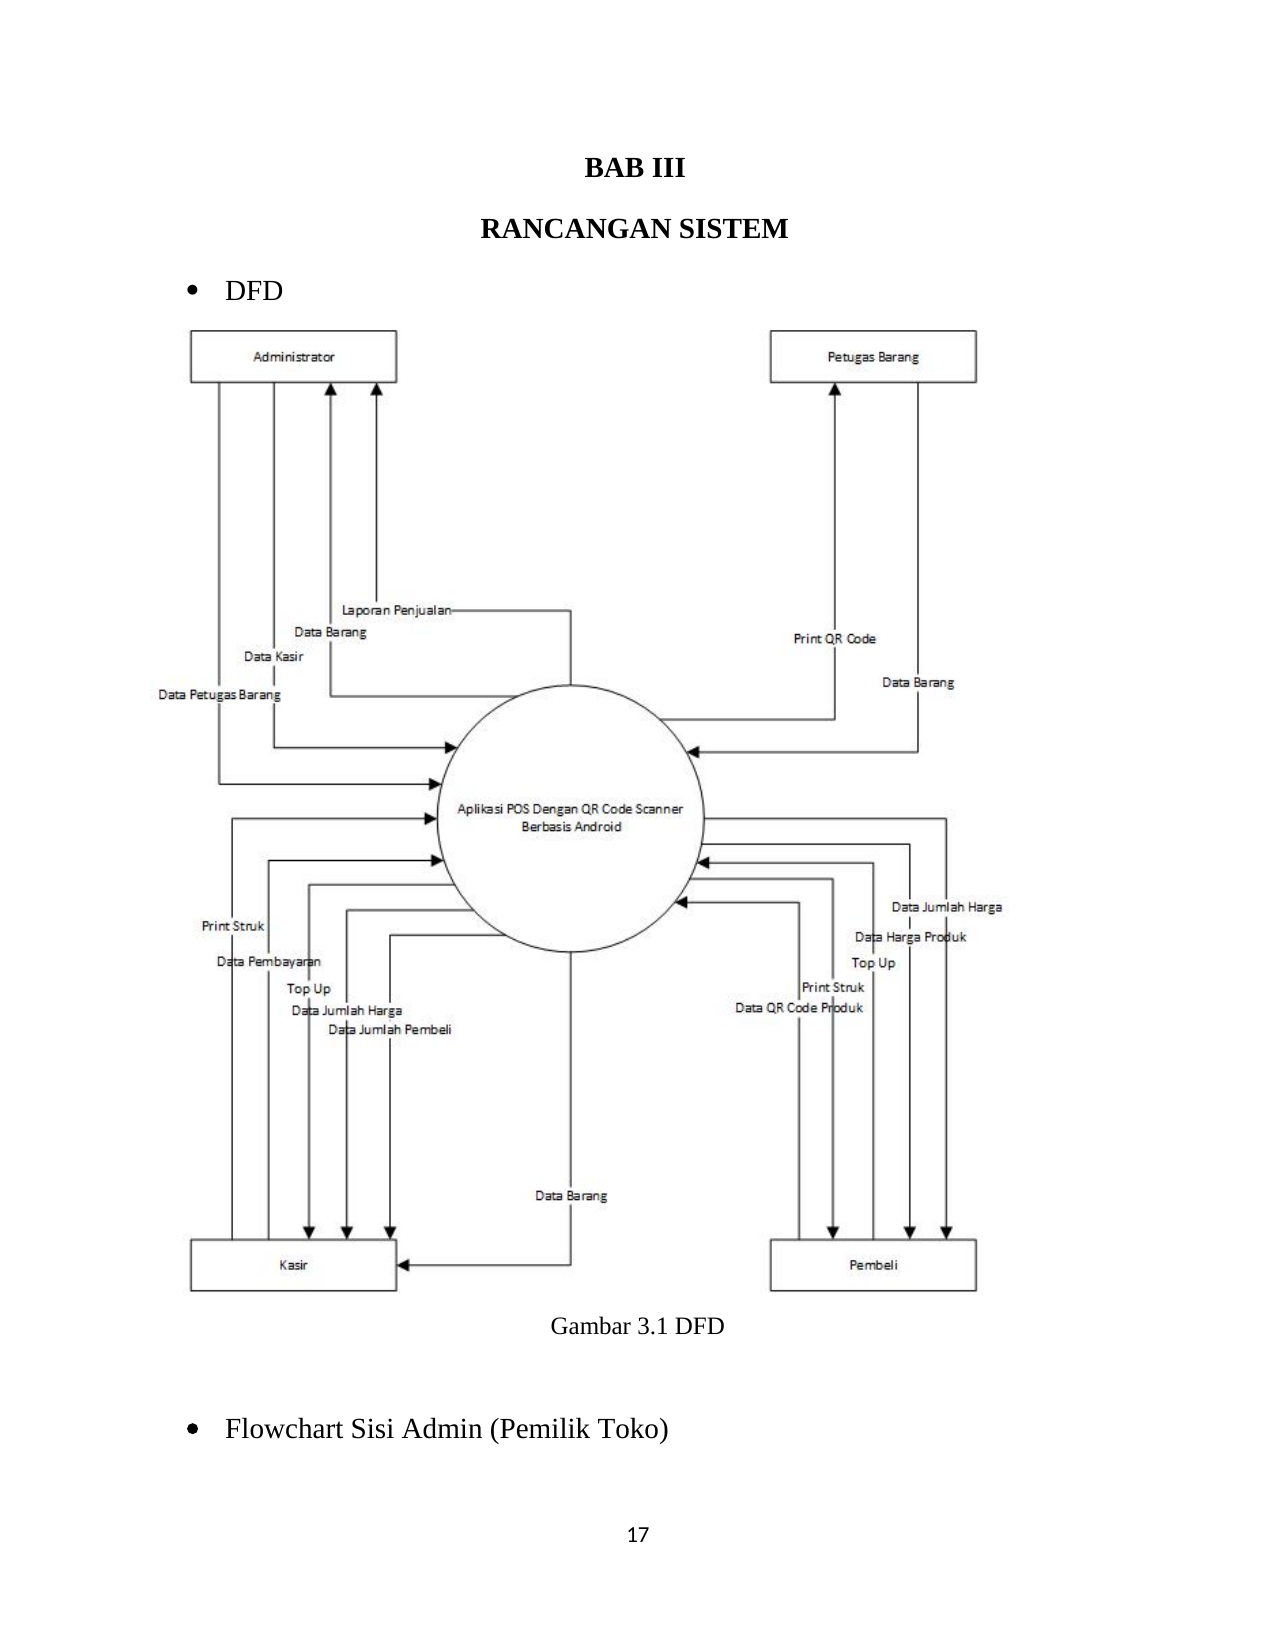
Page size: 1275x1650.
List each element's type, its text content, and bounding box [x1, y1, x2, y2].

text BAB III [150, 150, 1120, 183]
picture [150, 329, 1010, 1293]
list DFD [187, 273, 1120, 307]
list Flowchart Sisi Admin (Pemilik Toko) [187, 1412, 1125, 1445]
text Gambar 3.1 DFD [150, 1311, 1125, 1340]
text RANCANGAN SISTEM [149, 211, 1120, 245]
